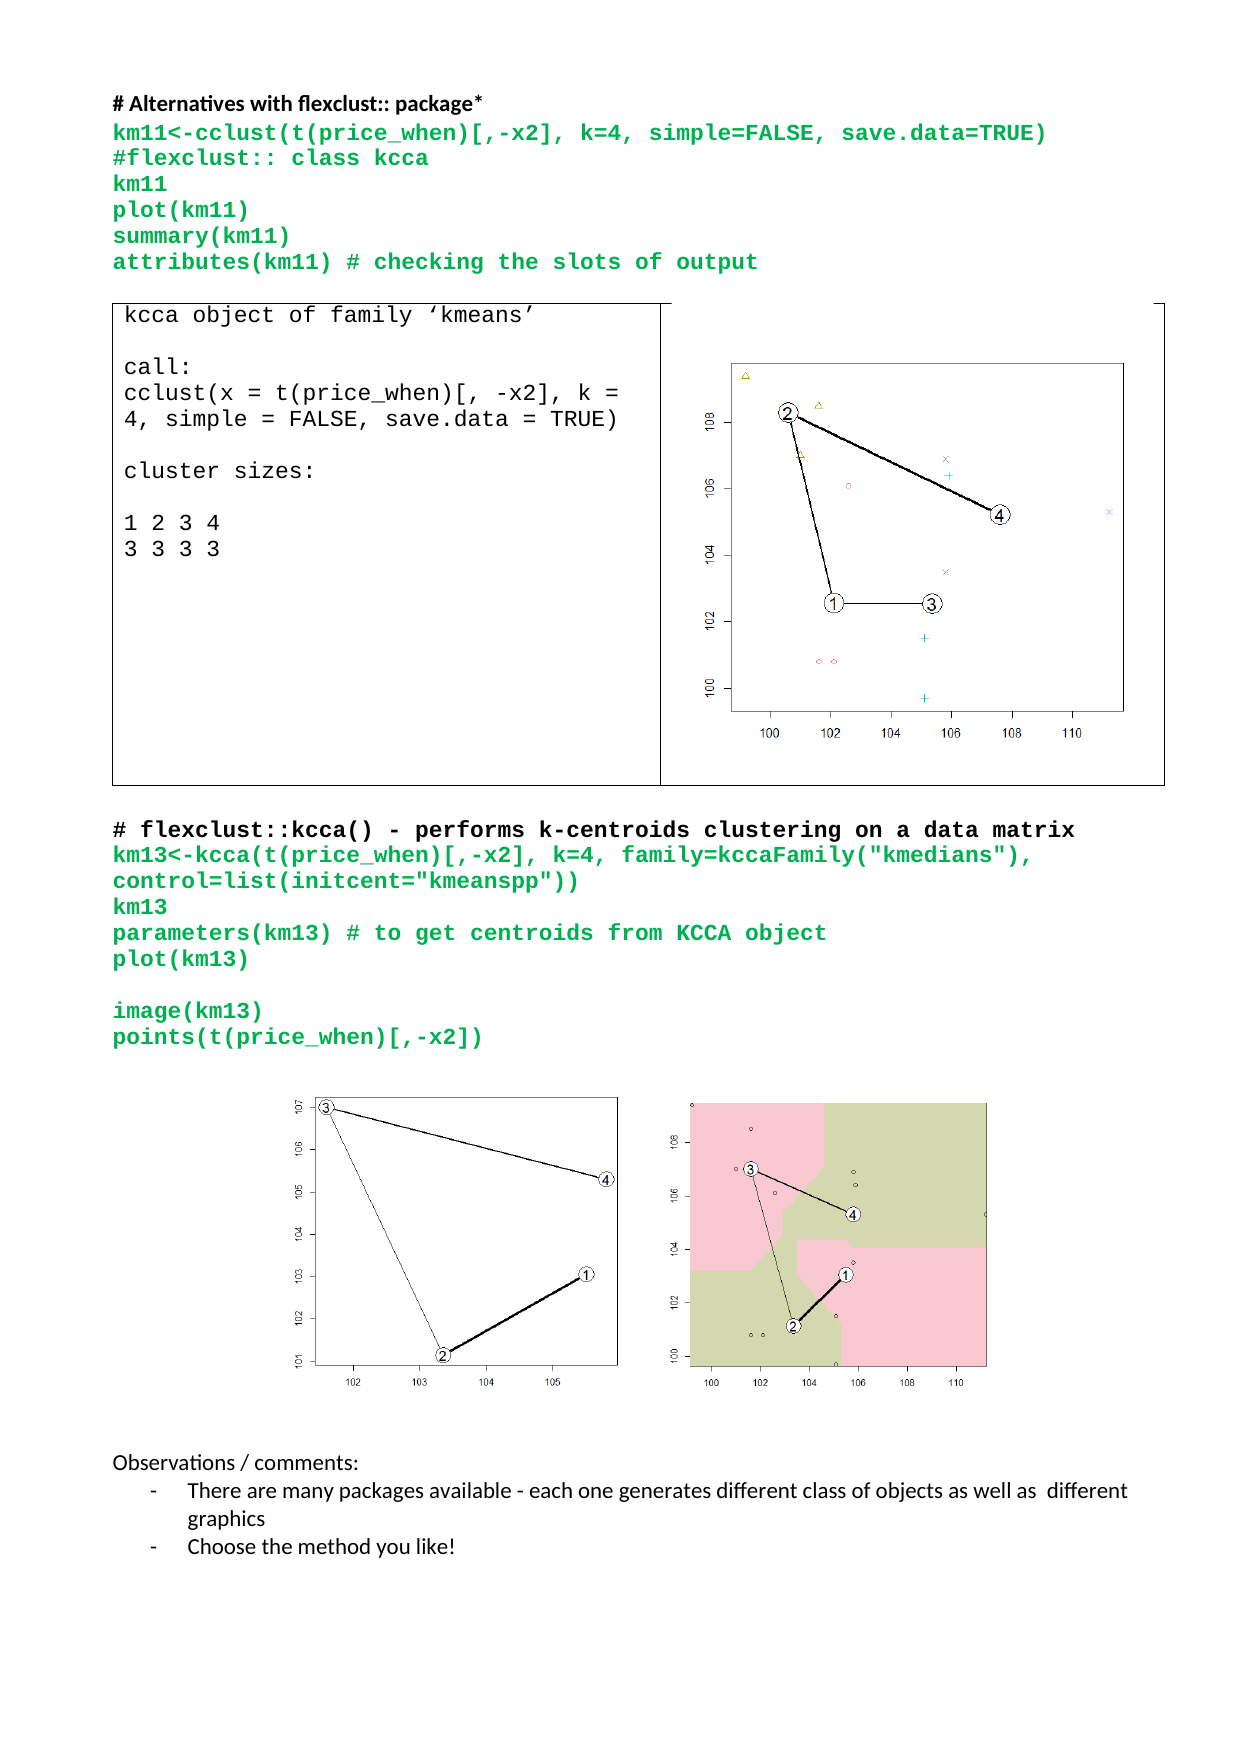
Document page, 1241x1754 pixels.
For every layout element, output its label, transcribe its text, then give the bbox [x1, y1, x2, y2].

text plot(km11) [112, 199, 1167, 224]
picture [269, 1051, 641, 1422]
text km11<-cclust(t(price_when)[,-x2], k=4, simple=FALSE, save.data=TRUE) #flexclust:: class kcca [112, 121, 1167, 173]
table_header [1154, 304, 1164, 785]
text km11 [112, 173, 1167, 199]
text image(km13) [112, 999, 1167, 1025]
table_header kcca object of family ‘kmeans’ call: cclust(x = t(price_when)[, -x2], k = 4, simple = FALSE, save.data = TRUE) cluster sizes: 1 2 3 4 3 3 3 3 [113, 304, 660, 785]
text plot(km13) [112, 948, 1167, 973]
text summary(km11) [112, 224, 1167, 251]
text Observations / comments: [112, 1448, 1167, 1476]
table_header [661, 304, 671, 785]
picture [645, 1058, 1010, 1422]
text km13<-kcca(t(price_when)[,-x2], k=4, family=kccaFamily("kmedians"), control=list(initcent="kmeanspp")) [112, 844, 1167, 896]
list Choose the method you like! [150, 1532, 1167, 1560]
list There are many packages available - each one generates different class of objects as well as different graphics [150, 1476, 1167, 1532]
text # Alternatives with flexclust:: package* [112, 89, 1167, 117]
text # flexclust::kcca() - performs k-centroids clustering on a data matrix [112, 818, 1167, 844]
picture [671, 303, 1154, 785]
text points(t(price_when)[,-x2]) [112, 1025, 1167, 1051]
text parameters(km13) # to get centroids from KCCA object [112, 922, 1167, 948]
text attributes(km11) # checking the slots of output [112, 251, 1167, 276]
text km13 [112, 896, 1167, 922]
